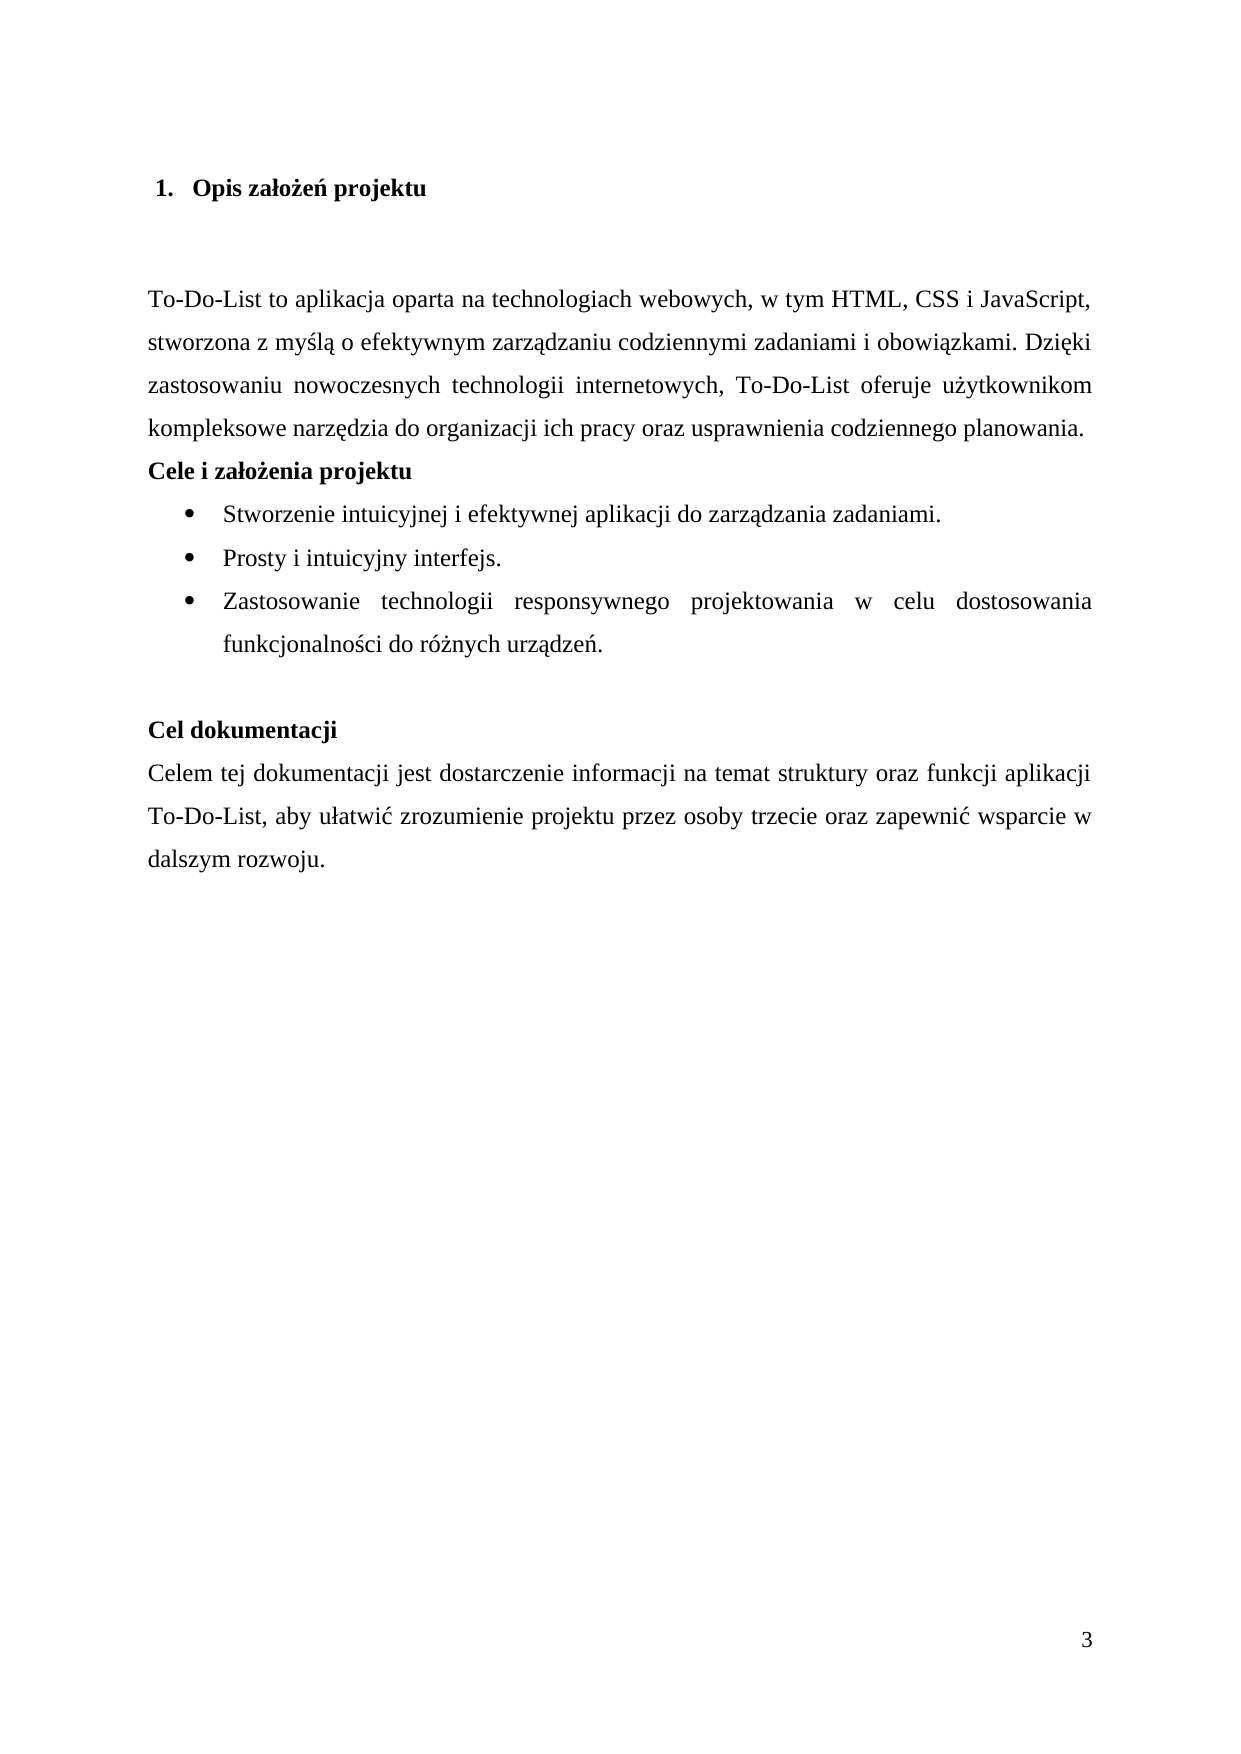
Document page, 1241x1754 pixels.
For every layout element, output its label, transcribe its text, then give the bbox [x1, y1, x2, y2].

text Celem tej dokumentacji jest dostarczenie informacji na temat struktury oraz funkcji aplikacji To-Do-List, aby ułatwić zrozumienie projektu przez osoby trzecie oraz zapewnić wsparcie w dalszym rozwoju. [148, 758, 1093, 873]
text Cele i założenia projektu [148, 456, 1093, 485]
text To-Do-List to aplikacja oparta na technologiach webowych, w tym HTML, CSS i JavaScript, stworzona z myślą o efektywnym zarządzaniu codziennymi zadaniami i obowiązkami. Dzięki zastosowaniu nowoczesnych technologii internetowych, To-Do-List oferuje użytkownikom kompleksowe narzędzia do organizacji ich pracy oraz usprawnienia codziennego planowania. [148, 284, 1093, 442]
list Prosty i intuicyjny interfejs. [185, 543, 1093, 571]
list Stworzenie intuicyjnej i efektywnej aplikacji do zarządzania zadaniami. [185, 499, 1093, 528]
list Zastosowanie technologii responsywnego projektowania w celu dostosowania funkcjonalności do różnych urządzeń. [185, 586, 1093, 658]
text Cel dokumentacji [148, 715, 1093, 744]
list Opis założeń projektu [155, 173, 1093, 201]
